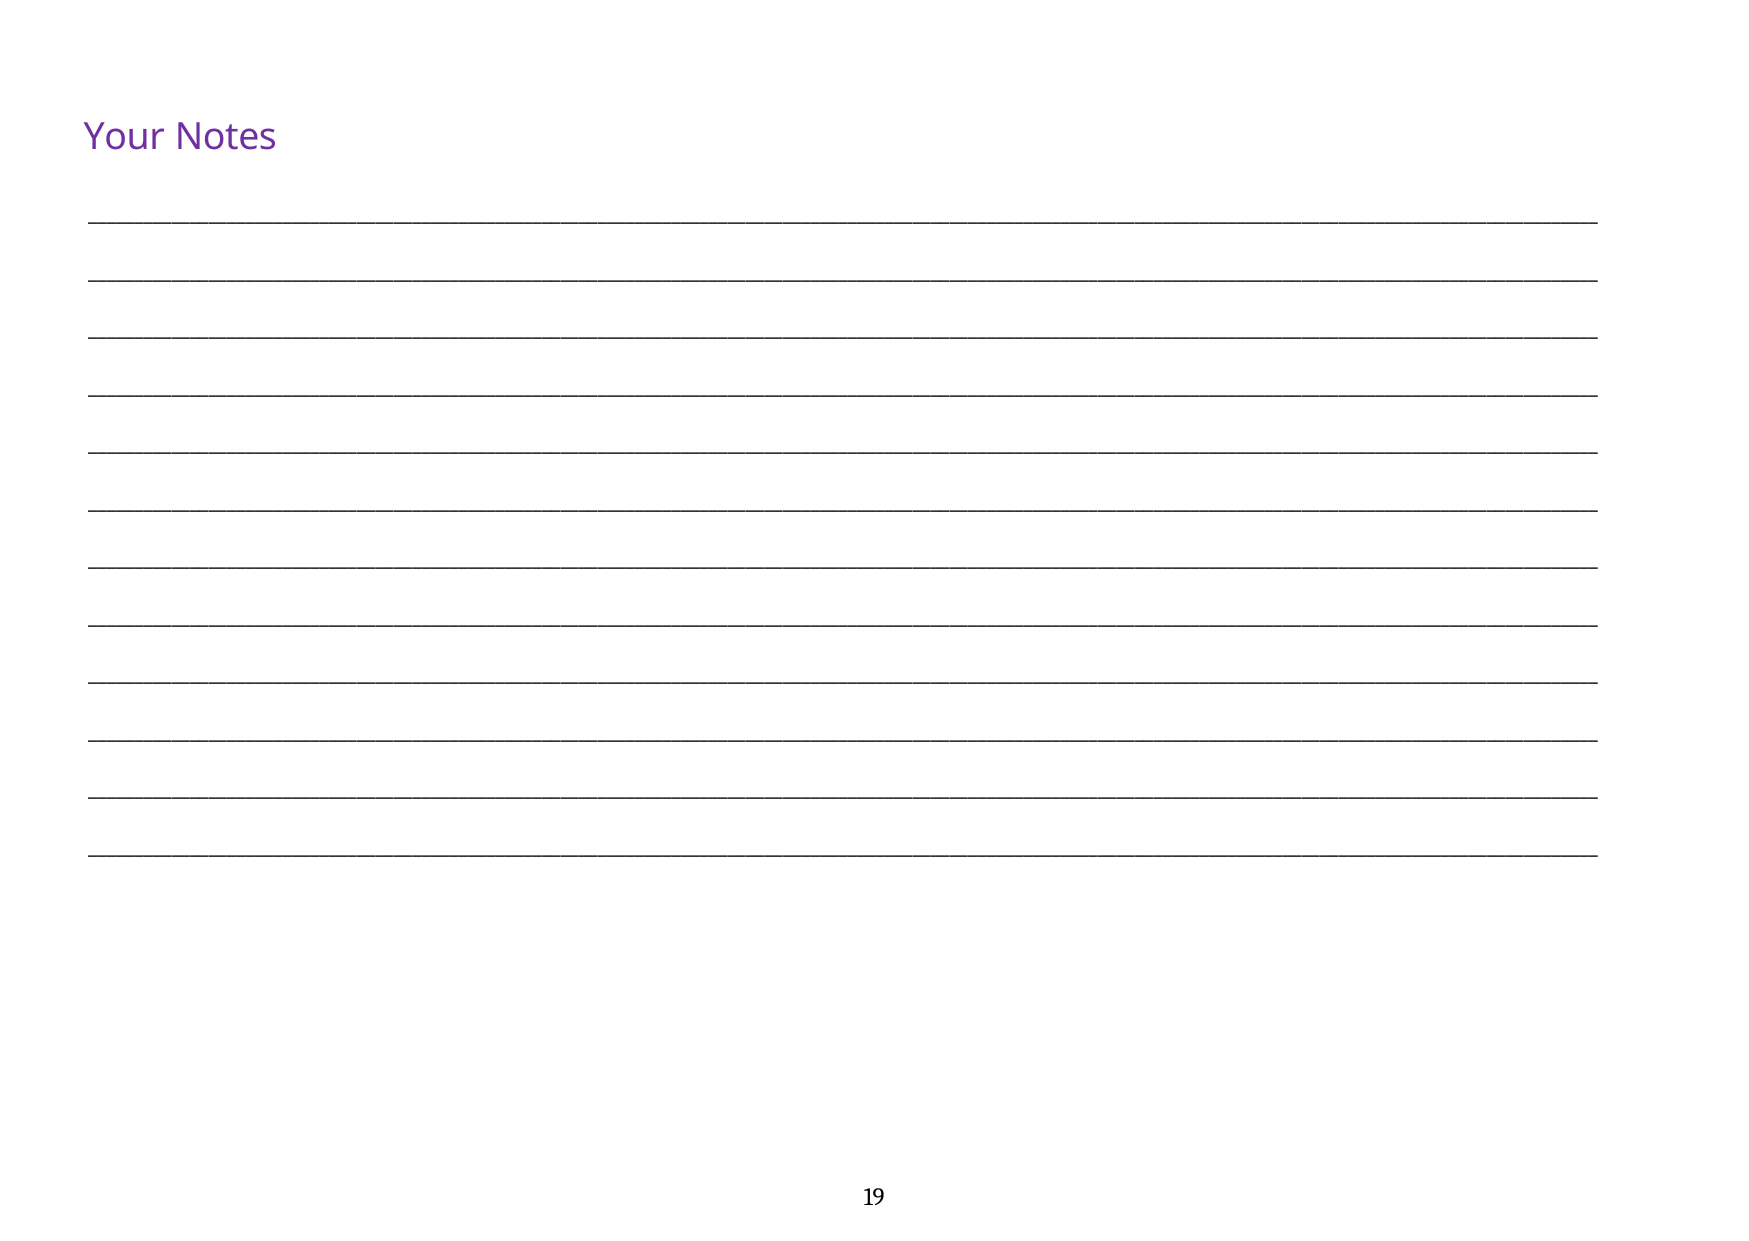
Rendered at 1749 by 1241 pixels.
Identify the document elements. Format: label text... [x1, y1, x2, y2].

text ___________________________________________________________________________________________________________________________________________________________________ [0, 314, 1748, 343]
text ___________________________________________________________________________________________________________________________________________________________________ [0, 199, 1748, 228]
text ___________________________________________________________________________________________________________________________________________________________________ [0, 487, 1748, 516]
text ___________________________________________________________________________________________________________________________________________________________________ [0, 717, 1748, 746]
text ___________________________________________________________________________________________________________________________________________________________________ [0, 257, 1748, 286]
text ___________________________________________________________________________________________________________________________________________________________________ [0, 832, 1748, 861]
text ___________________________________________________________________________________________________________________________________________________________________ [0, 544, 1748, 573]
text ___________________________________________________________________________________________________________________________________________________________________ [0, 429, 1748, 458]
text ___________________________________________________________________________________________________________________________________________________________________ [0, 659, 1748, 688]
text ___________________________________________________________________________________________________________________________________________________________________ [0, 774, 1748, 803]
text ___________________________________________________________________________________________________________________________________________________________________ [0, 372, 1748, 401]
text Your Notes [83, 115, 1748, 158]
text ___________________________________________________________________________________________________________________________________________________________________ [0, 602, 1748, 631]
